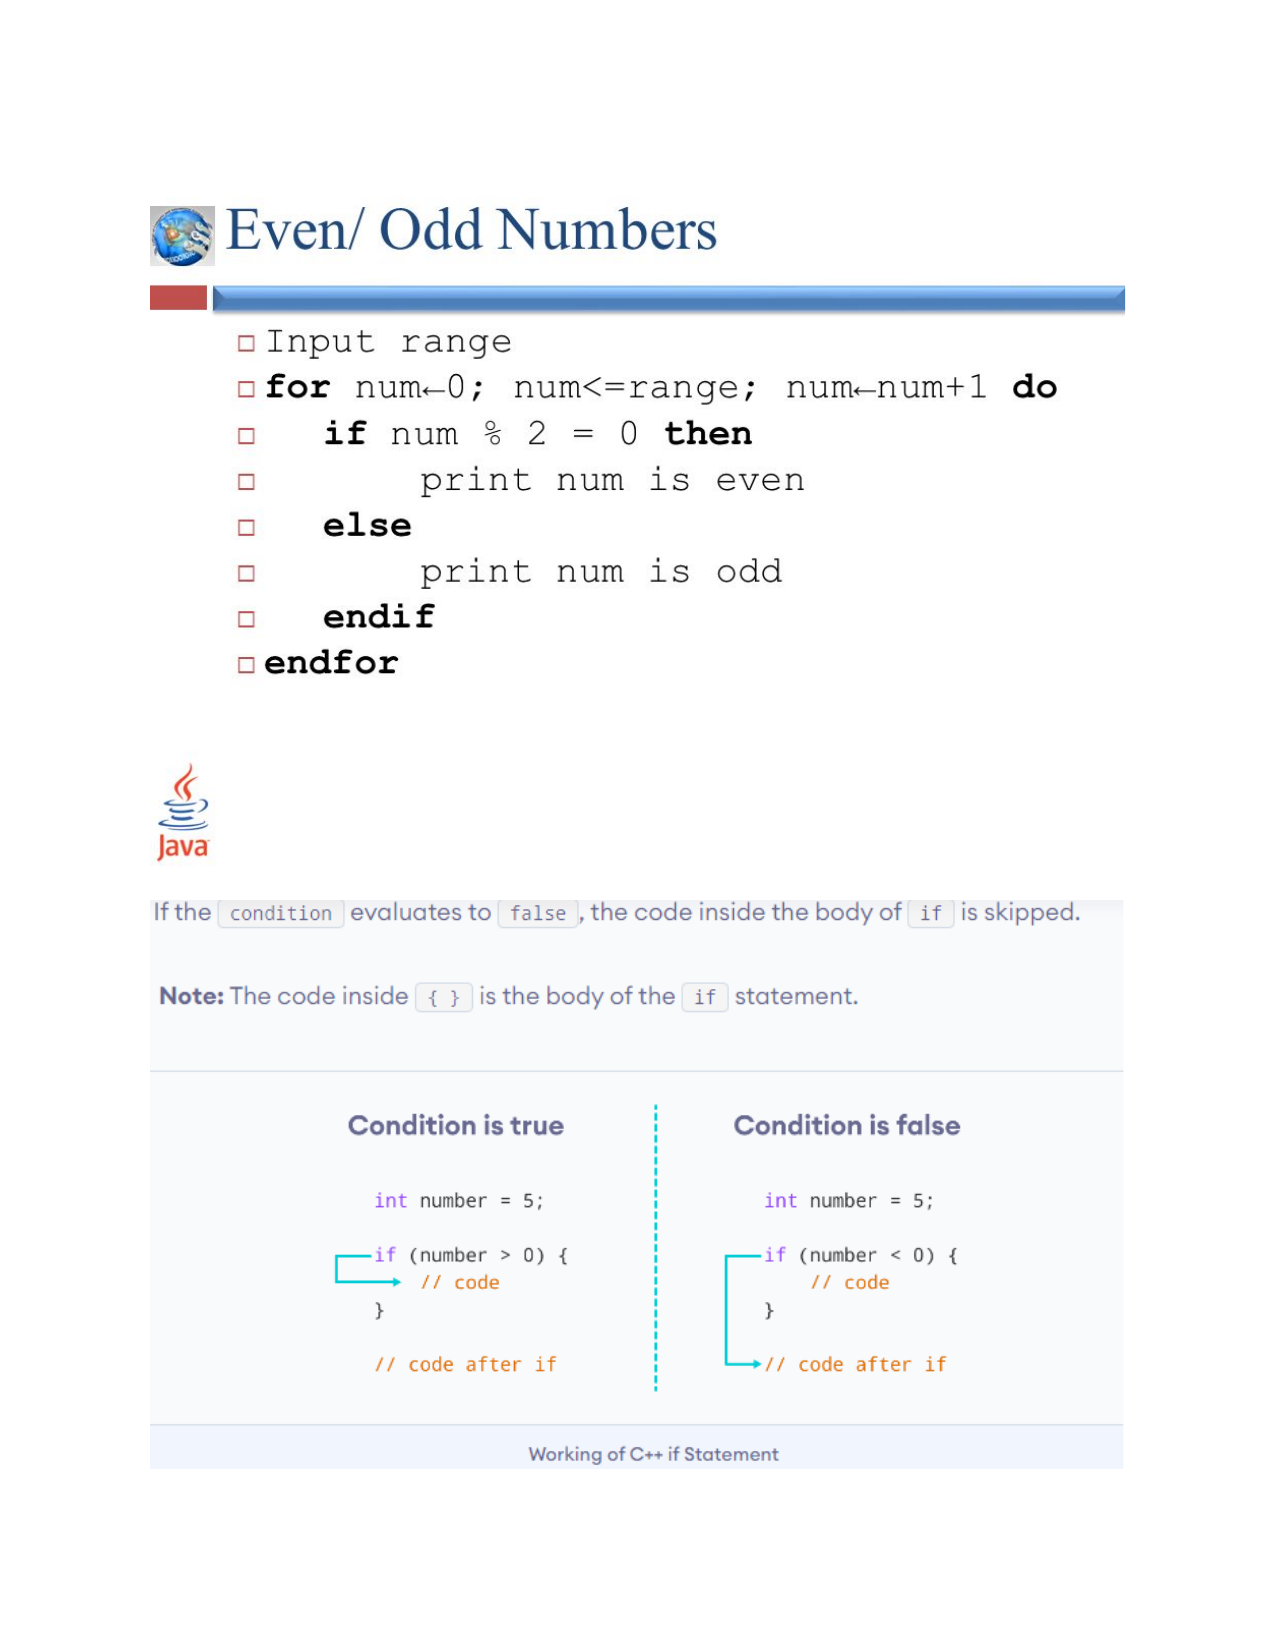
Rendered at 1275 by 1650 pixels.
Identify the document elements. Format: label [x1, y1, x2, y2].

picture [150, 900, 1124, 1469]
picture [150, 150, 1125, 882]
